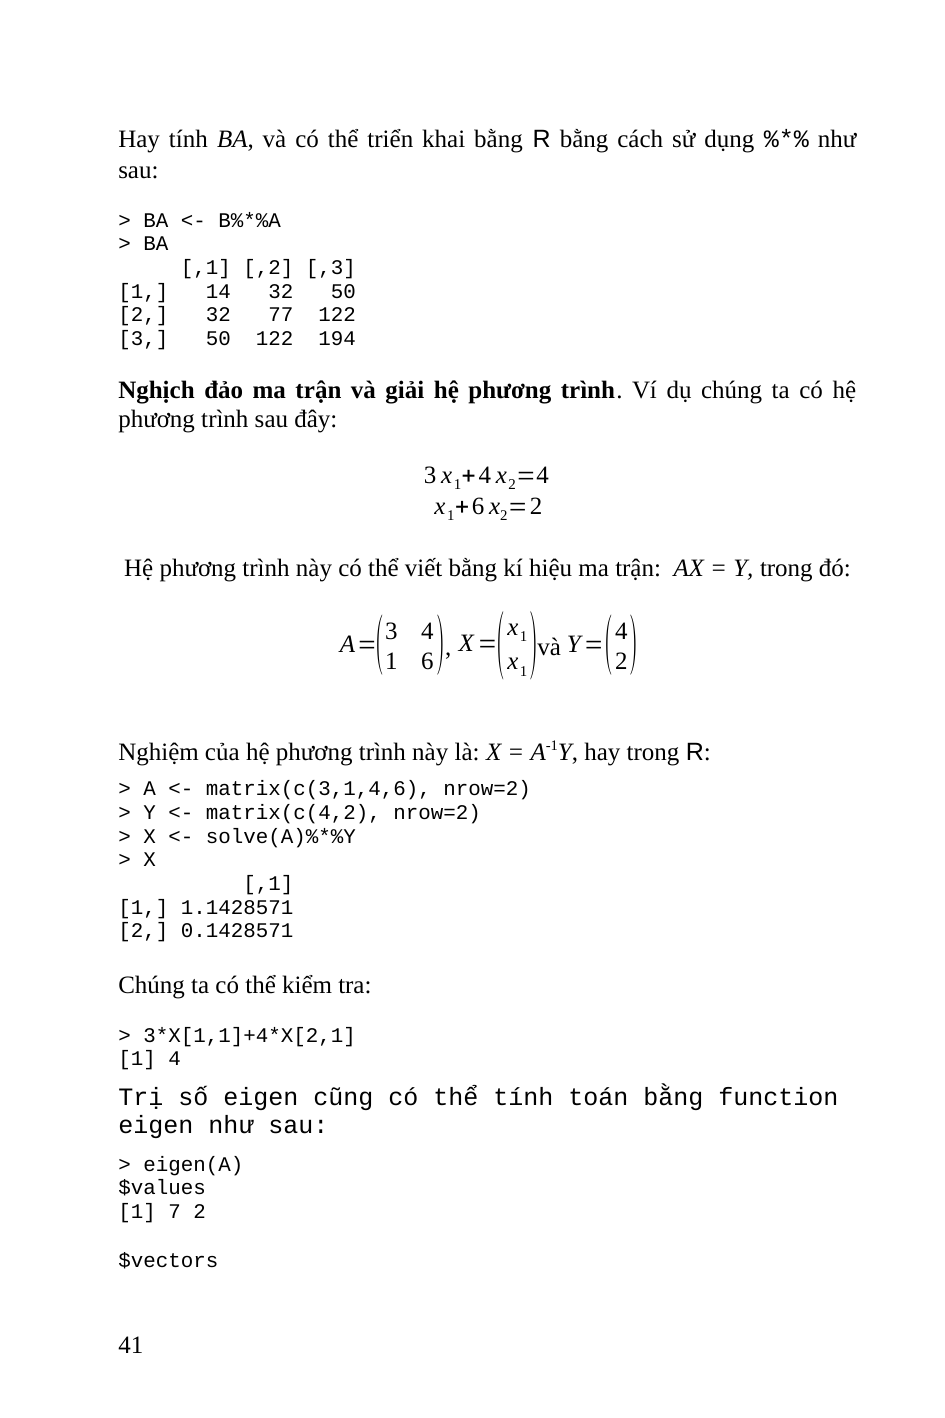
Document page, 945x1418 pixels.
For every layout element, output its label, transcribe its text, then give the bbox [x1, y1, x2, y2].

text [,1] [118, 873, 856, 897]
text > BA <- B%*%A [118, 210, 856, 233]
text Nghịch đảo ma trận và giải hệ phương trình. Ví dụ chúng ta có hệ phương trình sau đây: [118, 375, 856, 433]
text Hay tính BA, và có thể triển khai bằng R bằng cách sử dụng %*% như sau: [118, 124, 856, 184]
text [2,] 0.1428571 [118, 920, 856, 944]
text Chúng ta có thể kiểm tra: [118, 970, 856, 999]
text Trị số eigen cũng có thể tính toán bằng function eigen như sau: [118, 1084, 856, 1141]
text Nghiệm của hệ phương trình này là: X = A-1Y, hay trong R: [118, 737, 856, 766]
text > Y <- matrix(c(4,2), nrow=2) [118, 802, 856, 826]
text > eigen(A) [118, 1153, 856, 1177]
text [2,] 32 77 122 [118, 304, 856, 328]
text > 3*X[1,1]+4*X[2,1] [118, 1024, 856, 1048]
text [1,] 14 32 50 [118, 281, 856, 304]
text , và [118, 610, 856, 682]
text > X <- solve(A)%*%Y [118, 826, 856, 849]
text $values [118, 1177, 856, 1201]
text > BA [118, 233, 856, 257]
text [3,] 50 122 194 [118, 328, 856, 352]
text [,1] [,2] [,3] [118, 257, 856, 281]
text $vectors [118, 1250, 856, 1274]
text [1,] 1.1428571 [118, 897, 856, 920]
text > X [118, 849, 856, 873]
text [1] 4 [118, 1048, 856, 1072]
text > A <- matrix(c(3,1,4,6), nrow=2) [118, 778, 856, 802]
text [1] 7 2 [118, 1201, 856, 1224]
text Hệ phương trình này có thể viết bằng kí hiệu ma trận: AX = Y, trong đó: [118, 553, 856, 582]
